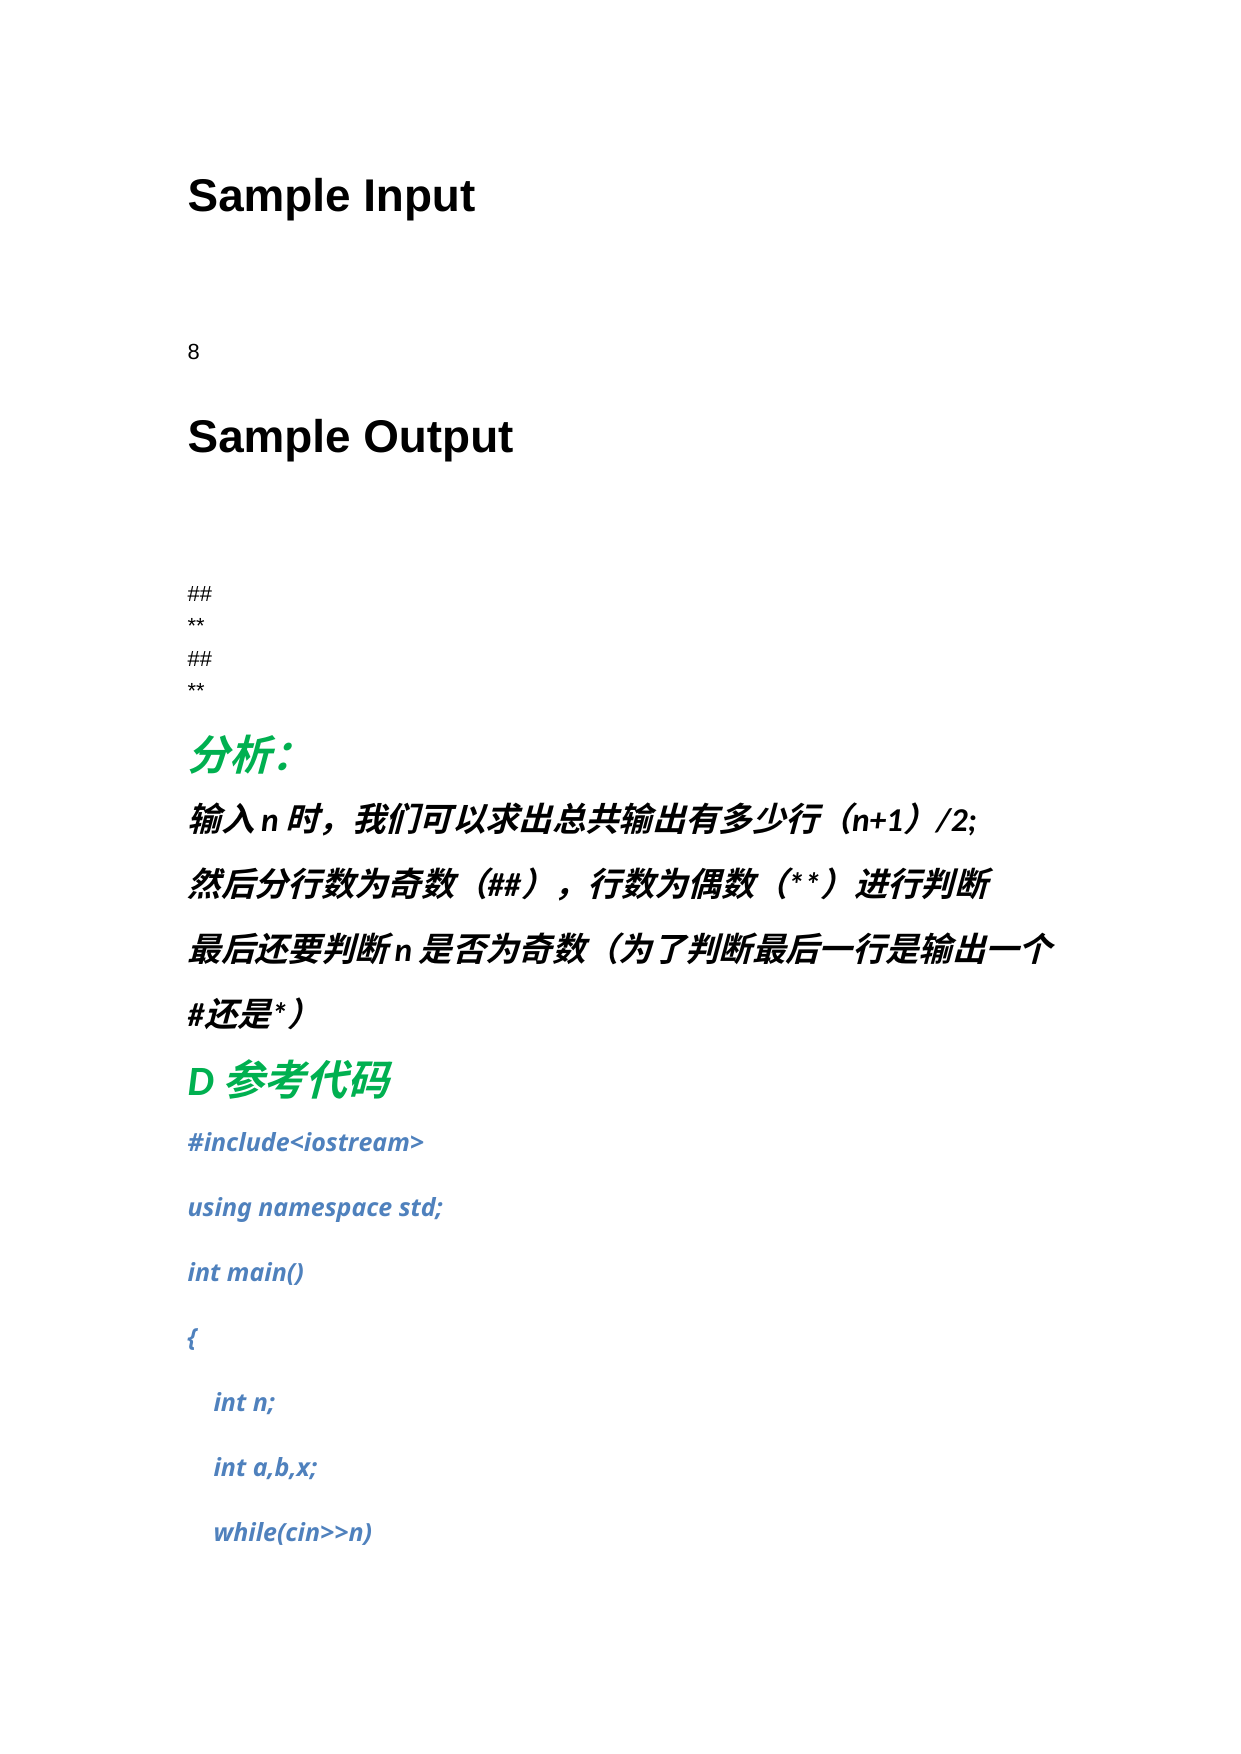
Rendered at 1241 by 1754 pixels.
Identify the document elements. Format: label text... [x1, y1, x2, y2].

text ## ** ## ** [187, 577, 1053, 707]
text int a,b,x; [187, 1435, 1053, 1500]
subtitle Sample Output [187, 403, 1053, 468]
text D参考代码 [187, 1045, 1053, 1110]
text while(cin>>n) [187, 1500, 1053, 1565]
text 最后还要判断n是否为奇数（为了判断最后一行是输出一个#还是*） [187, 915, 1053, 1045]
text 8 [187, 336, 1053, 368]
text { [187, 1305, 1053, 1370]
text using namespace std; [187, 1175, 1053, 1240]
text 分析： [187, 720, 1053, 785]
text 然后分行数为奇数（##），行数为偶数（**）进行判断 [187, 850, 1053, 915]
text int n; [187, 1370, 1053, 1435]
text #include<iostream> [187, 1110, 1053, 1175]
text int main() [187, 1240, 1053, 1305]
subtitle Sample Input [187, 162, 1053, 227]
text 输入n时，我们可以求出总共输出有多少行（n+1）/2; [187, 785, 1053, 850]
